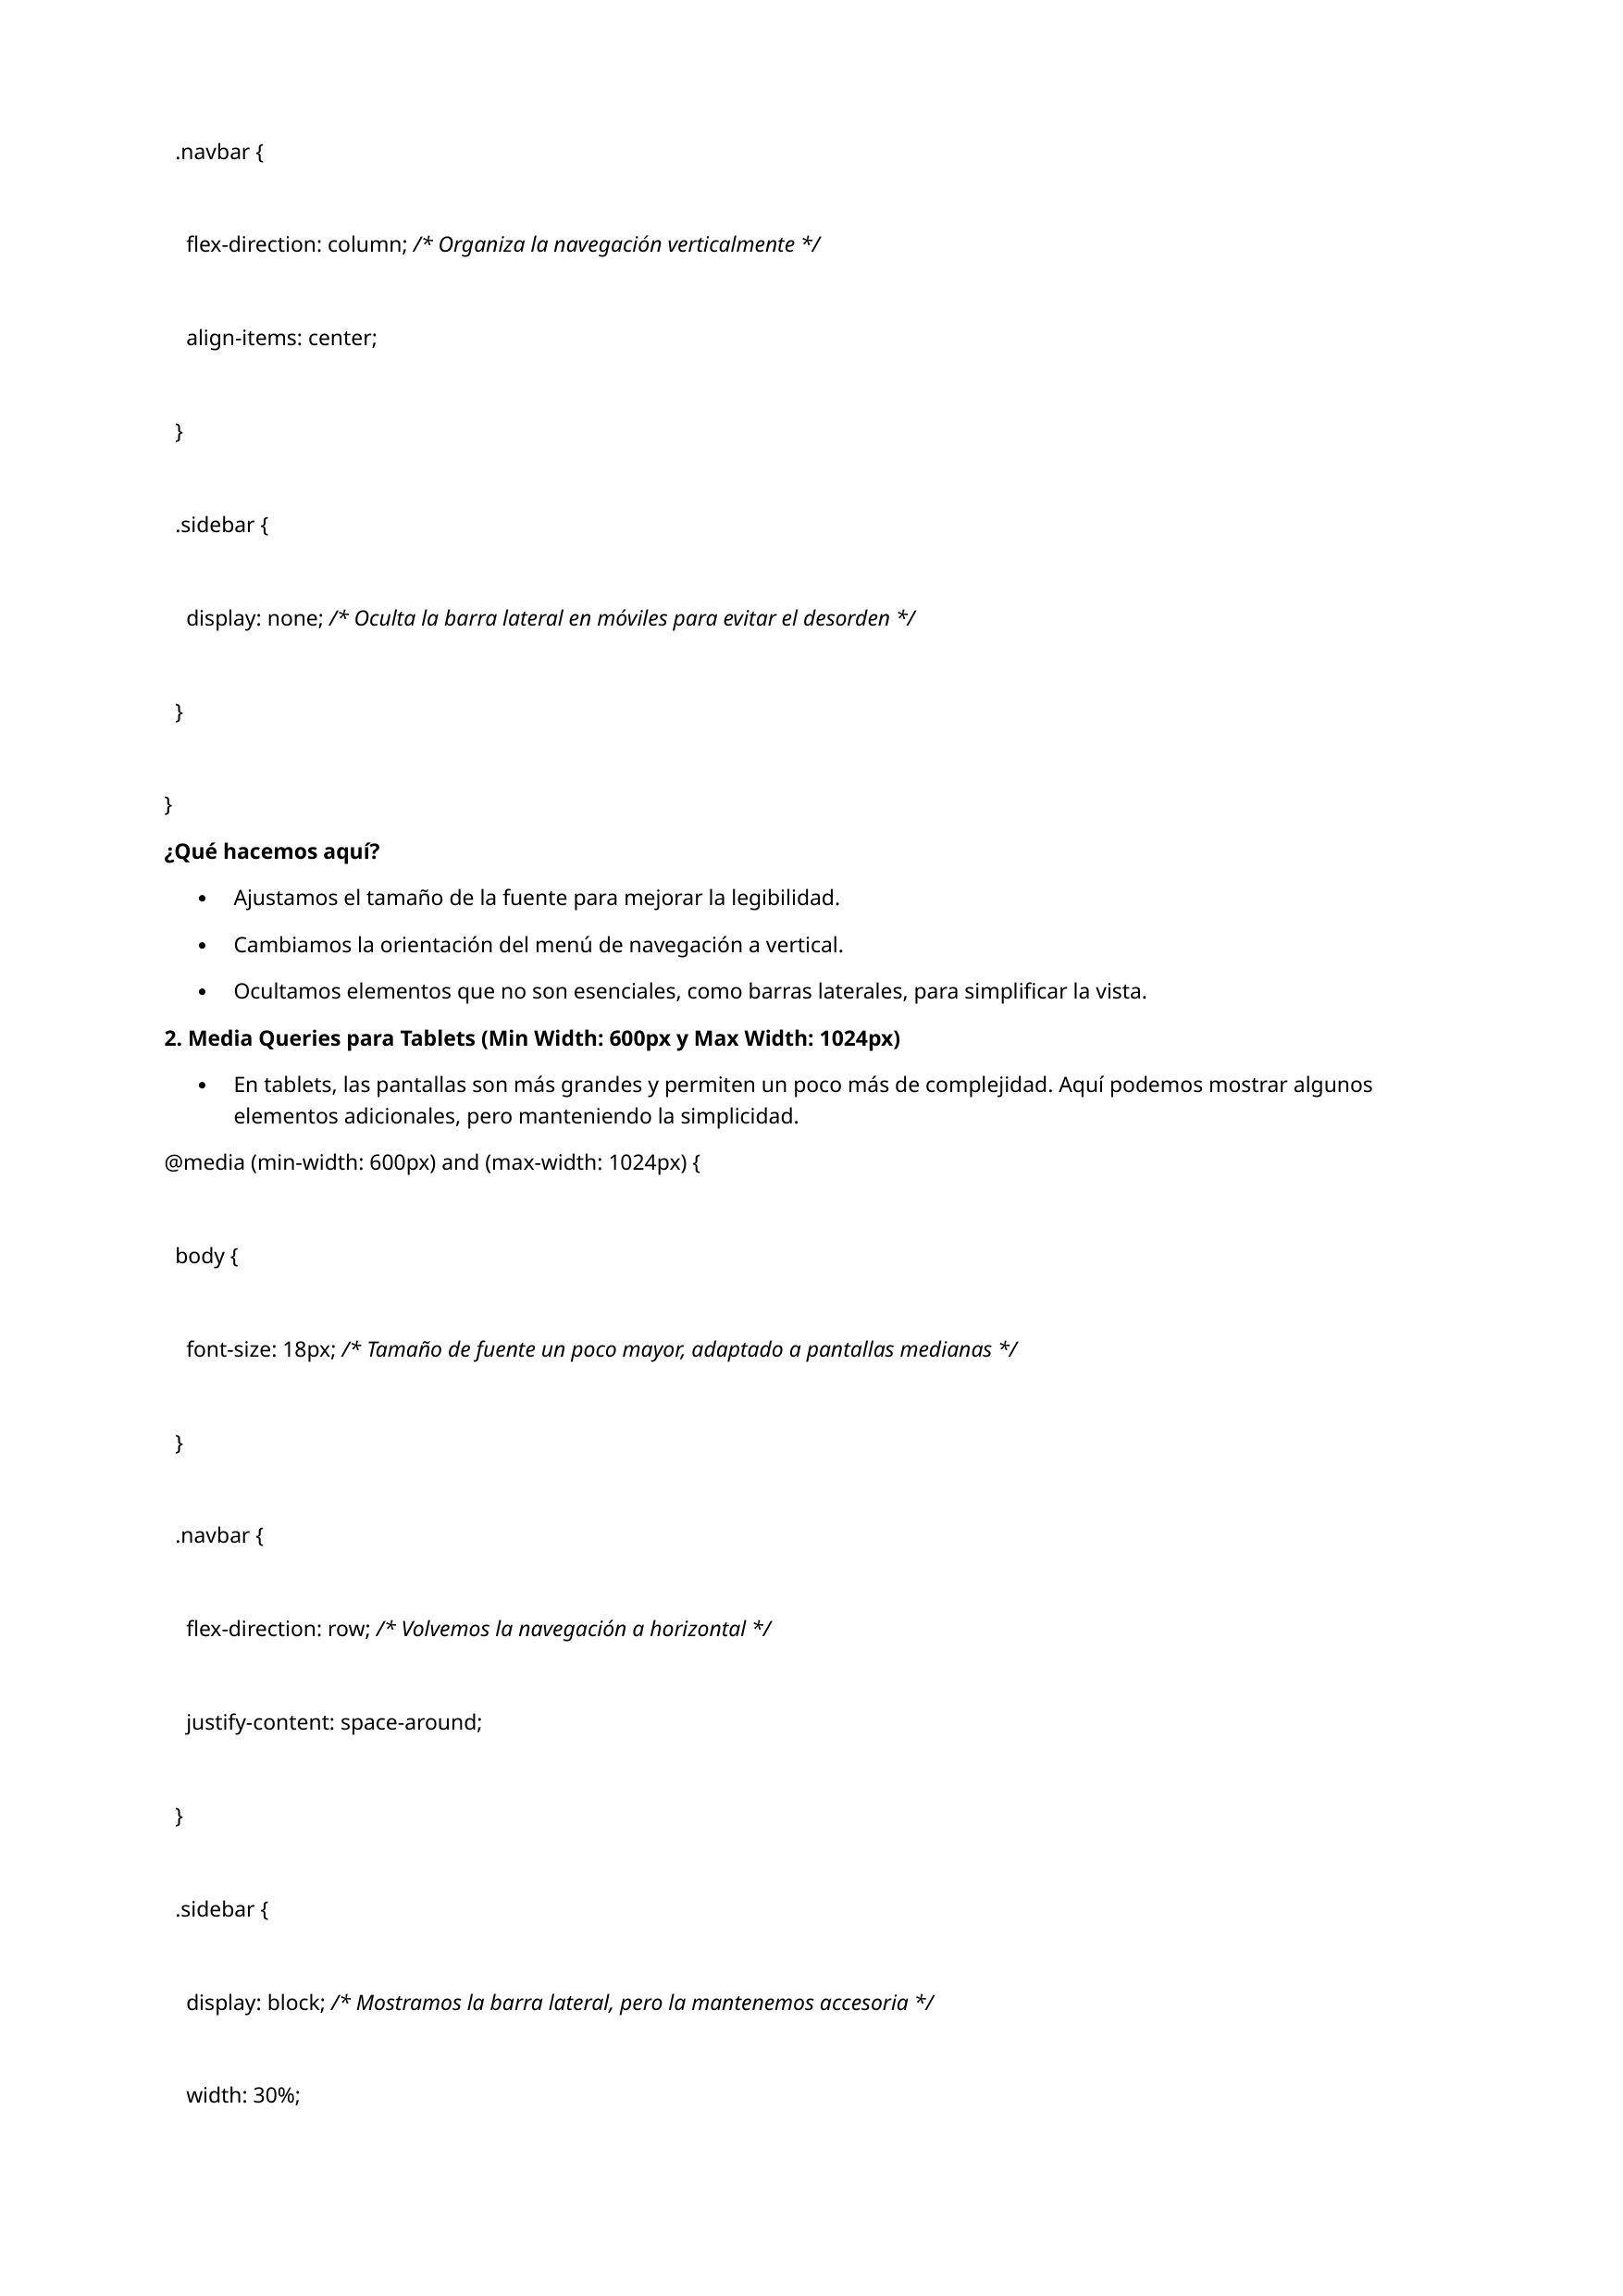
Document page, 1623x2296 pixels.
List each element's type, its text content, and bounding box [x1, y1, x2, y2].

text flex-direction: row; /* Volvemos la navegación a horizontal */ [164, 1614, 1459, 1644]
text .navbar { [164, 137, 1459, 166]
text display: block; /* Mostramos la barra lateral, pero la mantenemos accesoria */ [164, 1988, 1459, 2017]
list Ajustamos el tamaño de la fuente para mejorar la legibilidad. [199, 883, 1459, 912]
text display: none; /* Oculta la barra lateral en móviles para evitar el desorden */ [164, 603, 1459, 632]
text justify-content: space-around; [164, 1707, 1459, 1736]
text .navbar { [164, 1520, 1459, 1550]
text } [164, 416, 1459, 445]
text .sidebar { [164, 1894, 1459, 1923]
list Cambiamos la orientación del menú de navegación a vertical. [199, 930, 1459, 959]
text align-items: center; [164, 323, 1459, 353]
list Ocultamos elementos que no son esenciales, como barras laterales, para simplificar la vista. [199, 976, 1459, 1005]
text 2. Media Queries para Tablets (Min Width: 600px y Max Width: 1024px) [164, 1024, 1459, 1052]
text } [164, 1428, 1459, 1457]
list En tablets, las pantallas son más grandes y permiten un poco más de complejidad. Aquí podemos mostrar algunos elementos adicionales, pero manteniendo la simplicidad. [199, 1070, 1459, 1130]
text .sidebar { [164, 510, 1459, 539]
text flex-direction: column; /* Organiza la navegación verticalmente */ [164, 230, 1459, 259]
text body { [164, 1241, 1459, 1270]
text font-size: 18px; /* Tamaño de fuente un poco mayor, adaptado a pantallas medianas */ [164, 1334, 1459, 1363]
text } [164, 789, 1459, 819]
text } [164, 1801, 1459, 1830]
text ¿Qué hacemos aquí? [164, 837, 1459, 865]
text width: 30%; [164, 2080, 1459, 2110]
text @media (min-width: 600px) and (max-width: 1024px) { [164, 1148, 1459, 1176]
text } [164, 697, 1459, 726]
